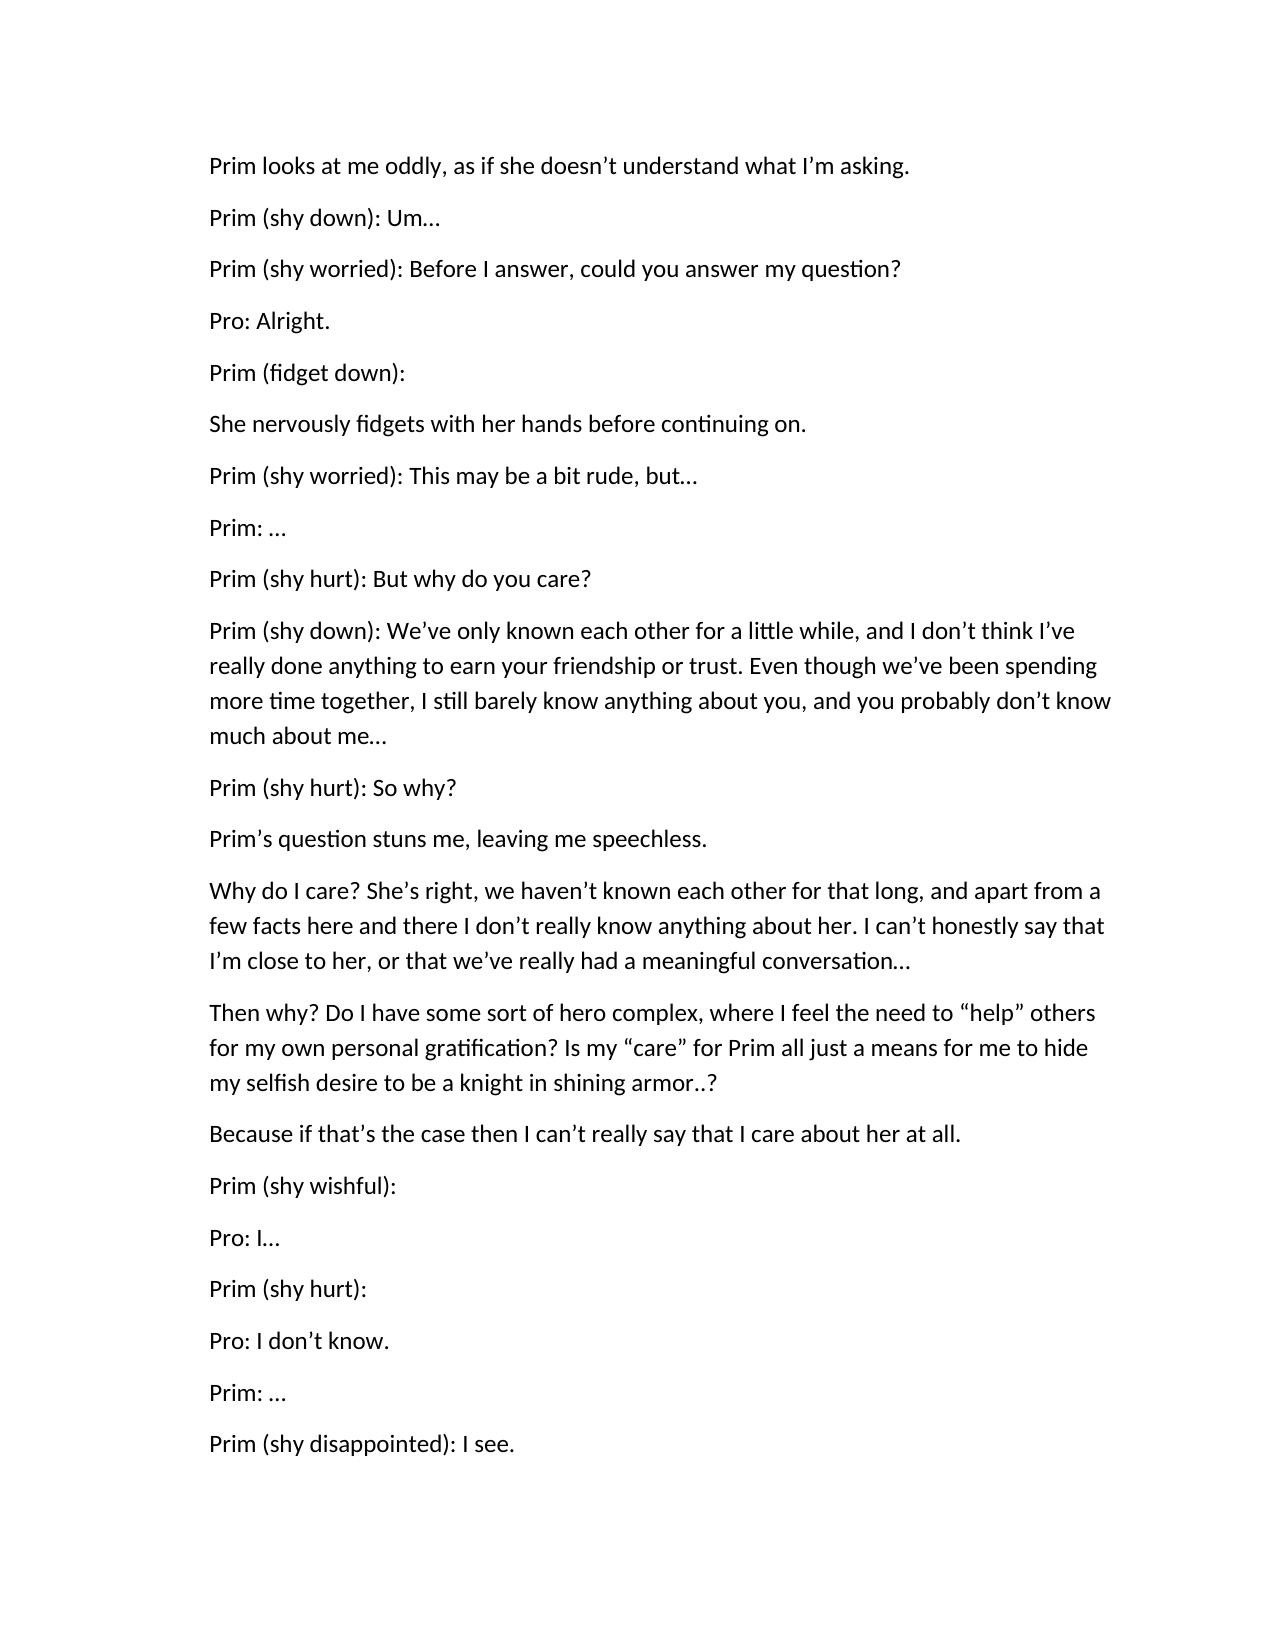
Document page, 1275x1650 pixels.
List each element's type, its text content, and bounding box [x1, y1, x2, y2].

text Then why? Do I have some sort of hero complex, where I feel the need to “help” others for my own personal gratification? Is my “care” for Prim all just a means for me to hide my selfish desire to be a knight in shining armor..? [209, 997, 1125, 1097]
text She nervously fidgets with her hands before continuing on. [209, 408, 1125, 439]
text Prim (shy wishful): [209, 1170, 1125, 1201]
text Prim (shy disappointed): I see. [209, 1428, 1125, 1459]
text Prim’s question stuns me, leaving me speechless. [209, 823, 1125, 854]
text Prim (shy hurt): [209, 1273, 1125, 1304]
text Prim looks at me oddly, as if she doesn’t understand what I’m asking. [209, 150, 1125, 181]
text Pro: I don’t know. [209, 1325, 1125, 1356]
text Prim: … [209, 512, 1125, 542]
text Prim: … [209, 1377, 1125, 1407]
text Because if that’s the case then I can’t really say that I care about her at all. [209, 1118, 1125, 1149]
text Prim (shy hurt): But why do you care? [209, 563, 1125, 594]
text Prim (shy down): Um… [209, 202, 1125, 232]
text Prim (shy worried): Before I answer, could you answer my question? [209, 253, 1125, 284]
text Prim (shy down): We’ve only known each other for a little while, and I don’t think I’ve really done anything to earn your friendship or trust. Even though we’ve been spending more time together, I still barely know anything about you, and you probably don’t know much about me… [209, 615, 1125, 751]
text Why do I care? She’s right, we haven’t known each other for that long, and apart from a few facts here and there I don’t really know anything about her. I can’t honestly say that I’m close to her, or that we’ve really had a meaningful conversation… [209, 875, 1125, 976]
text Pro: Alright. [209, 305, 1125, 336]
text Prim (shy hurt): So why? [209, 772, 1125, 802]
text Prim (shy worried): This may be a bit rude, but… [209, 460, 1125, 491]
text Pro: I… [209, 1222, 1125, 1252]
text Prim (fidget down): [209, 357, 1125, 387]
